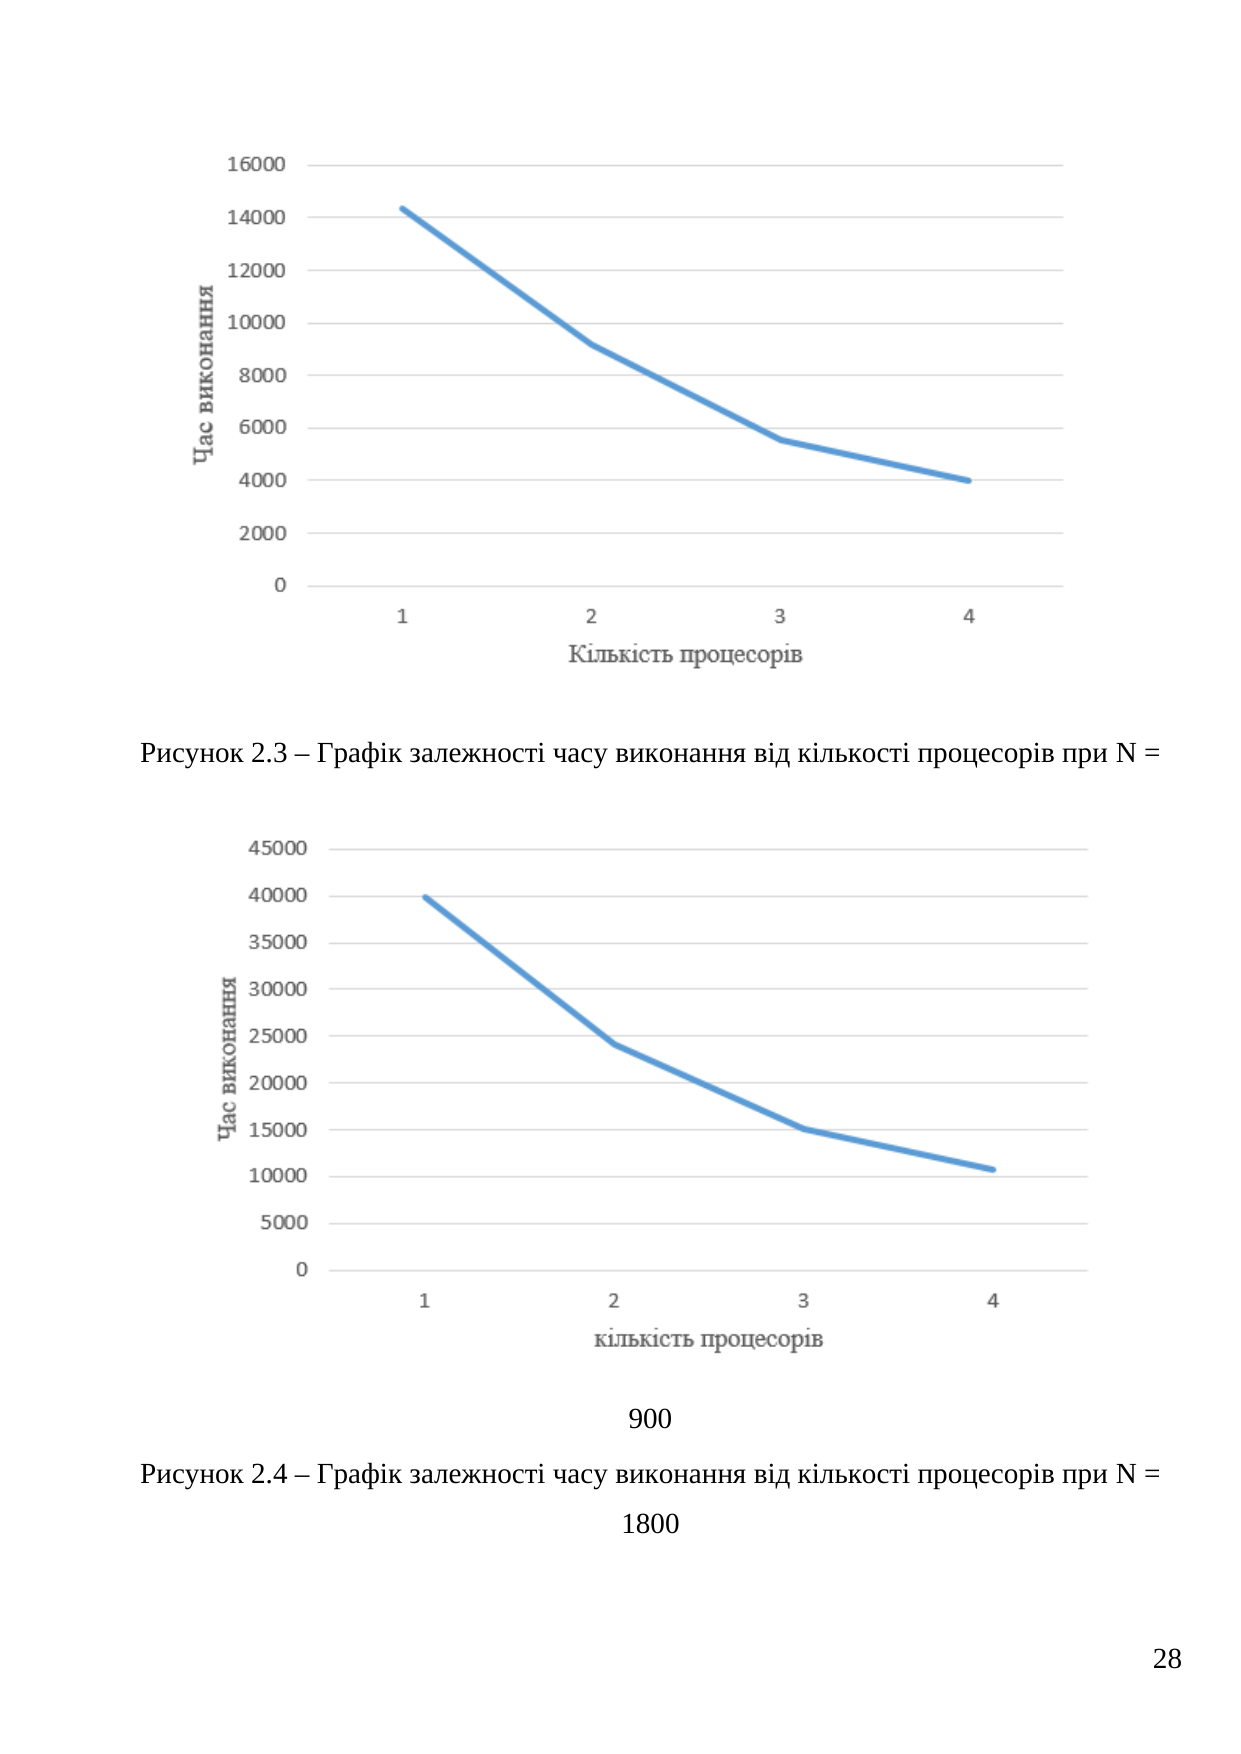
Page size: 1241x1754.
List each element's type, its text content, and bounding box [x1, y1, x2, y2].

picture [160, 140, 1091, 700]
text Рисунок 2.4 – Графік залежності часу виконання від кількості процесорів при N = 1800 [118, 1456, 1182, 1540]
picture [183, 827, 1117, 1383]
